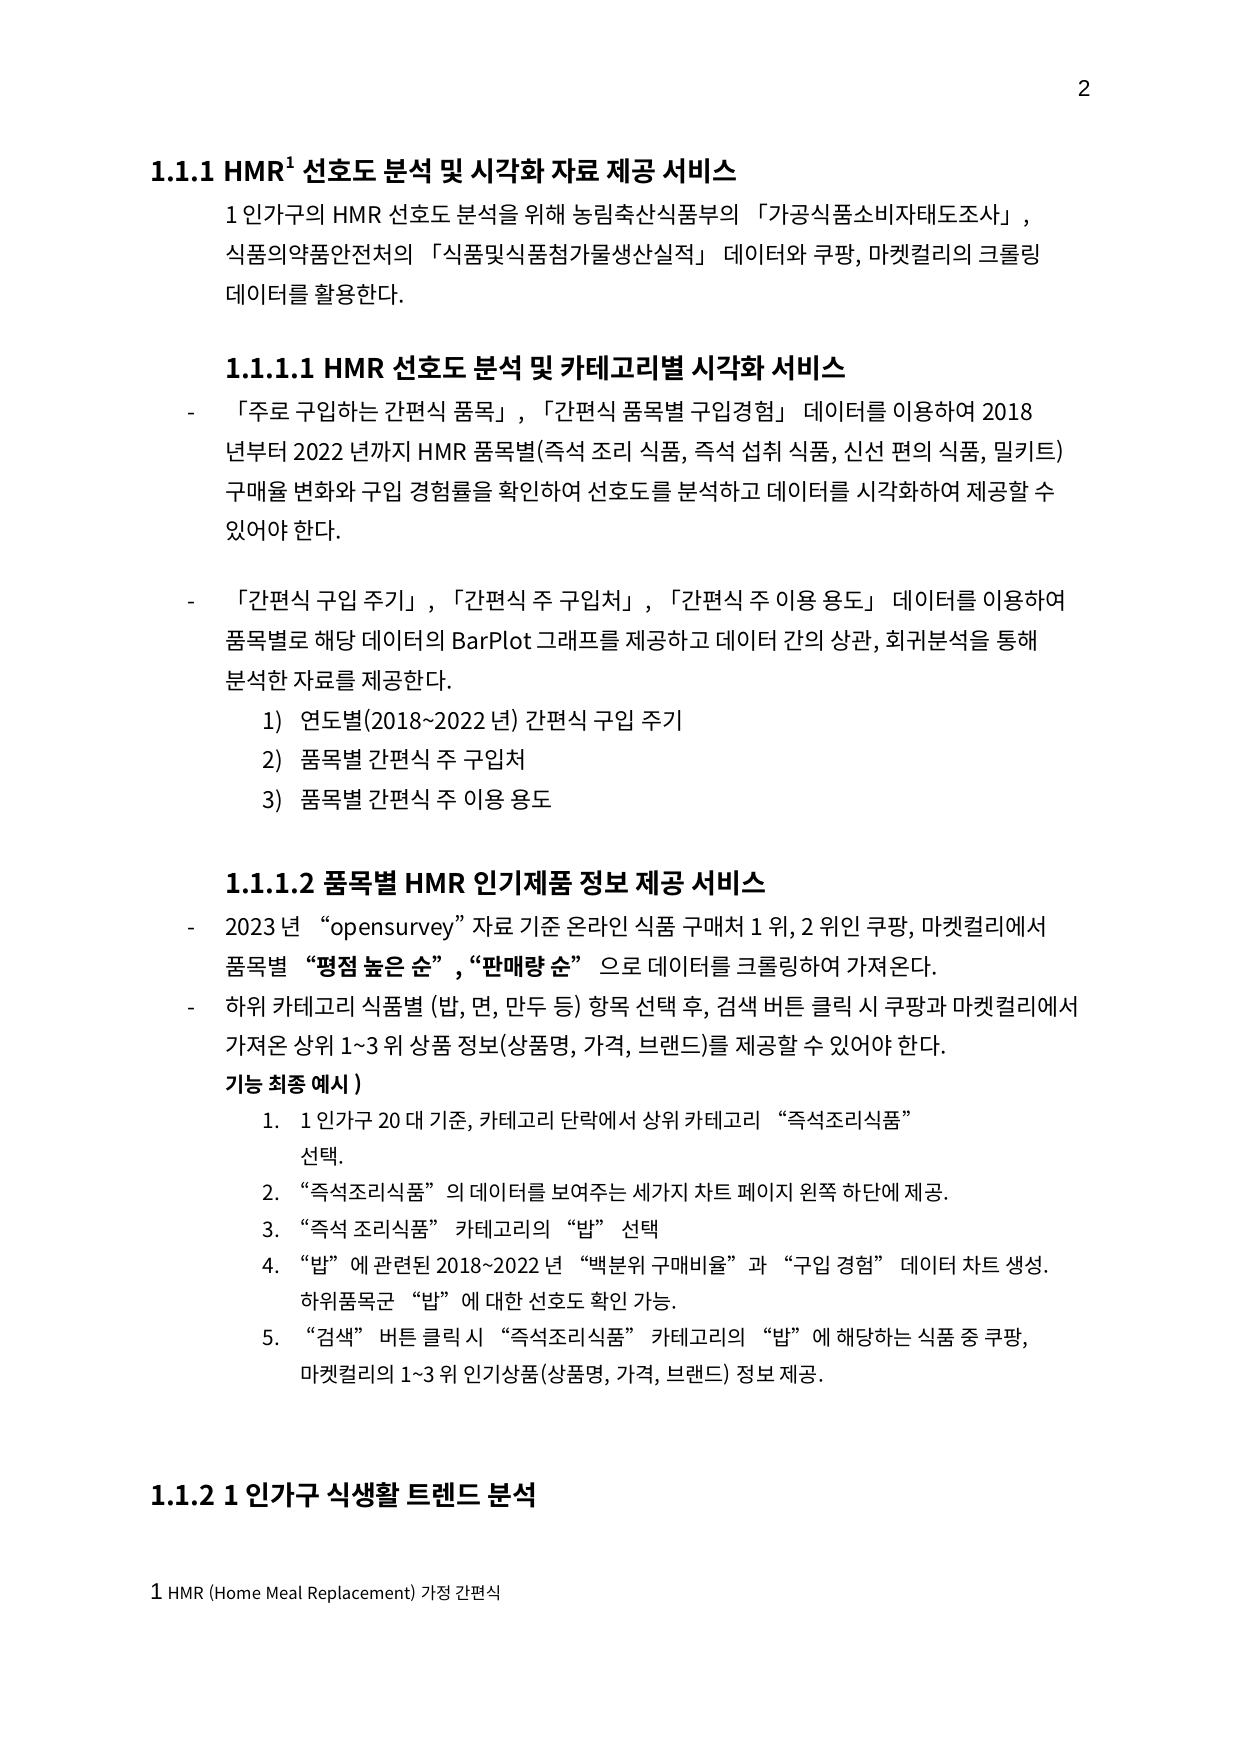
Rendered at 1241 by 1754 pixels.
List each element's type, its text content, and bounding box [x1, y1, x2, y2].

text 1.1.1 HMR 선호도 분석 및 시각화 자료 제공 서비스 [150, 150, 1090, 189]
list 연도별(2018~2022년) 간편식 구입 주기 [262, 702, 1090, 736]
list “즉석 조리식품” 카테고리의 “밥” 선택 [262, 1213, 1090, 1243]
list “밥”에 관련된 2018~2022년 “백분위 구매비율”과 “구입 경험” 데이터 차트 생성. 하위품목군 “밥”에 대한 선호도 확인 가능. [262, 1249, 1090, 1316]
list 하위 카테고리 식품별 (밥, 면, 만두 등) 항목 선택 후, 검색 버튼 클릭 시 쿠팡과 마켓컬리에서 가져온 상위 1~3위 상품 정보(상품명, 가격, 브랜드)를 제공할 수 있어야 한다. [187, 988, 1090, 1061]
text 1.1.1.2 품목별 HMR 인기제품 정보 제공 서비스 [150, 862, 1090, 901]
list 품목별 간편식 주 구입처 [262, 742, 1090, 776]
list 품목별 간편식 주 이용 용도 [262, 782, 1090, 815]
text 1인가구의 HMR 선호도 분석을 위해 농림축산식품부의 「가공식품소비자태도조사」, 식품의약품안전처의 「식품및식품첨가물생산실적」 데이터와 쿠팡, 마켓컬리의 크롤링 데이터를 활용한다. [225, 197, 1090, 341]
text 기능 최종 예시 ) [150, 1068, 1090, 1098]
list 2023년 “opensurvey” 자료 기준 온라인 식품 구매처 1위, 2위인 쿠팡, 마켓컬리에서 품목별 “평점 높은 순”, “판매량 순” 으로 데이터를 크롤링하여 가져온다. [187, 909, 1090, 982]
list 「주로 구입하는 간편식 품목」, 「간편식 품목별 구입경험」 데이터를 이용하여 2018년부터 2022년까지 HMR 품목별(즉석 조리 식품, 즉석 섭취 식품, 신선 편의 식품, 밀키트) 구매율 변화와 구입 경험률을 확인하여 선호도를 분석하고 데이터를 시각화하여 제공할 수 있어야 한다. [187, 394, 1090, 578]
list “검색” 버튼 클릭 시 “즉석조리식품” 카테고리의 “밥”에 해당하는 식품 중 쿠팡, 마켓컬리의 1~3위 인기상품(상품명, 가격, 브랜드) 정보 제공. [262, 1322, 1090, 1388]
text 1.1.1.1 HMR 선호도 분석 및 카테고리별 시각화 서비스 [150, 347, 1090, 386]
list 1인가구 20대 기준, 카테고리 단락에서 상위 카테고리 “즉석조리식품” [262, 1104, 1090, 1134]
text 1.1.2 1인가구 식생활 트렌드 분석 [150, 1474, 1090, 1513]
list “즉석조리식품”의 데이터를 보여주는 세가지 차트 페이지 왼쪽 하단에 제공. [262, 1177, 1090, 1207]
list 「간편식 구입 주기」, 「간편식 주 구입처」, 「간편식 주 이용 용도」 데이터를 이용하여 품목별로 해당 데이터의 BarPlot그래프를 제공하고 데이터 간의 상관, 회귀분석을 통해 분석한 자료를 제공한다. [187, 583, 1090, 696]
text 선택. [225, 1140, 1090, 1171]
